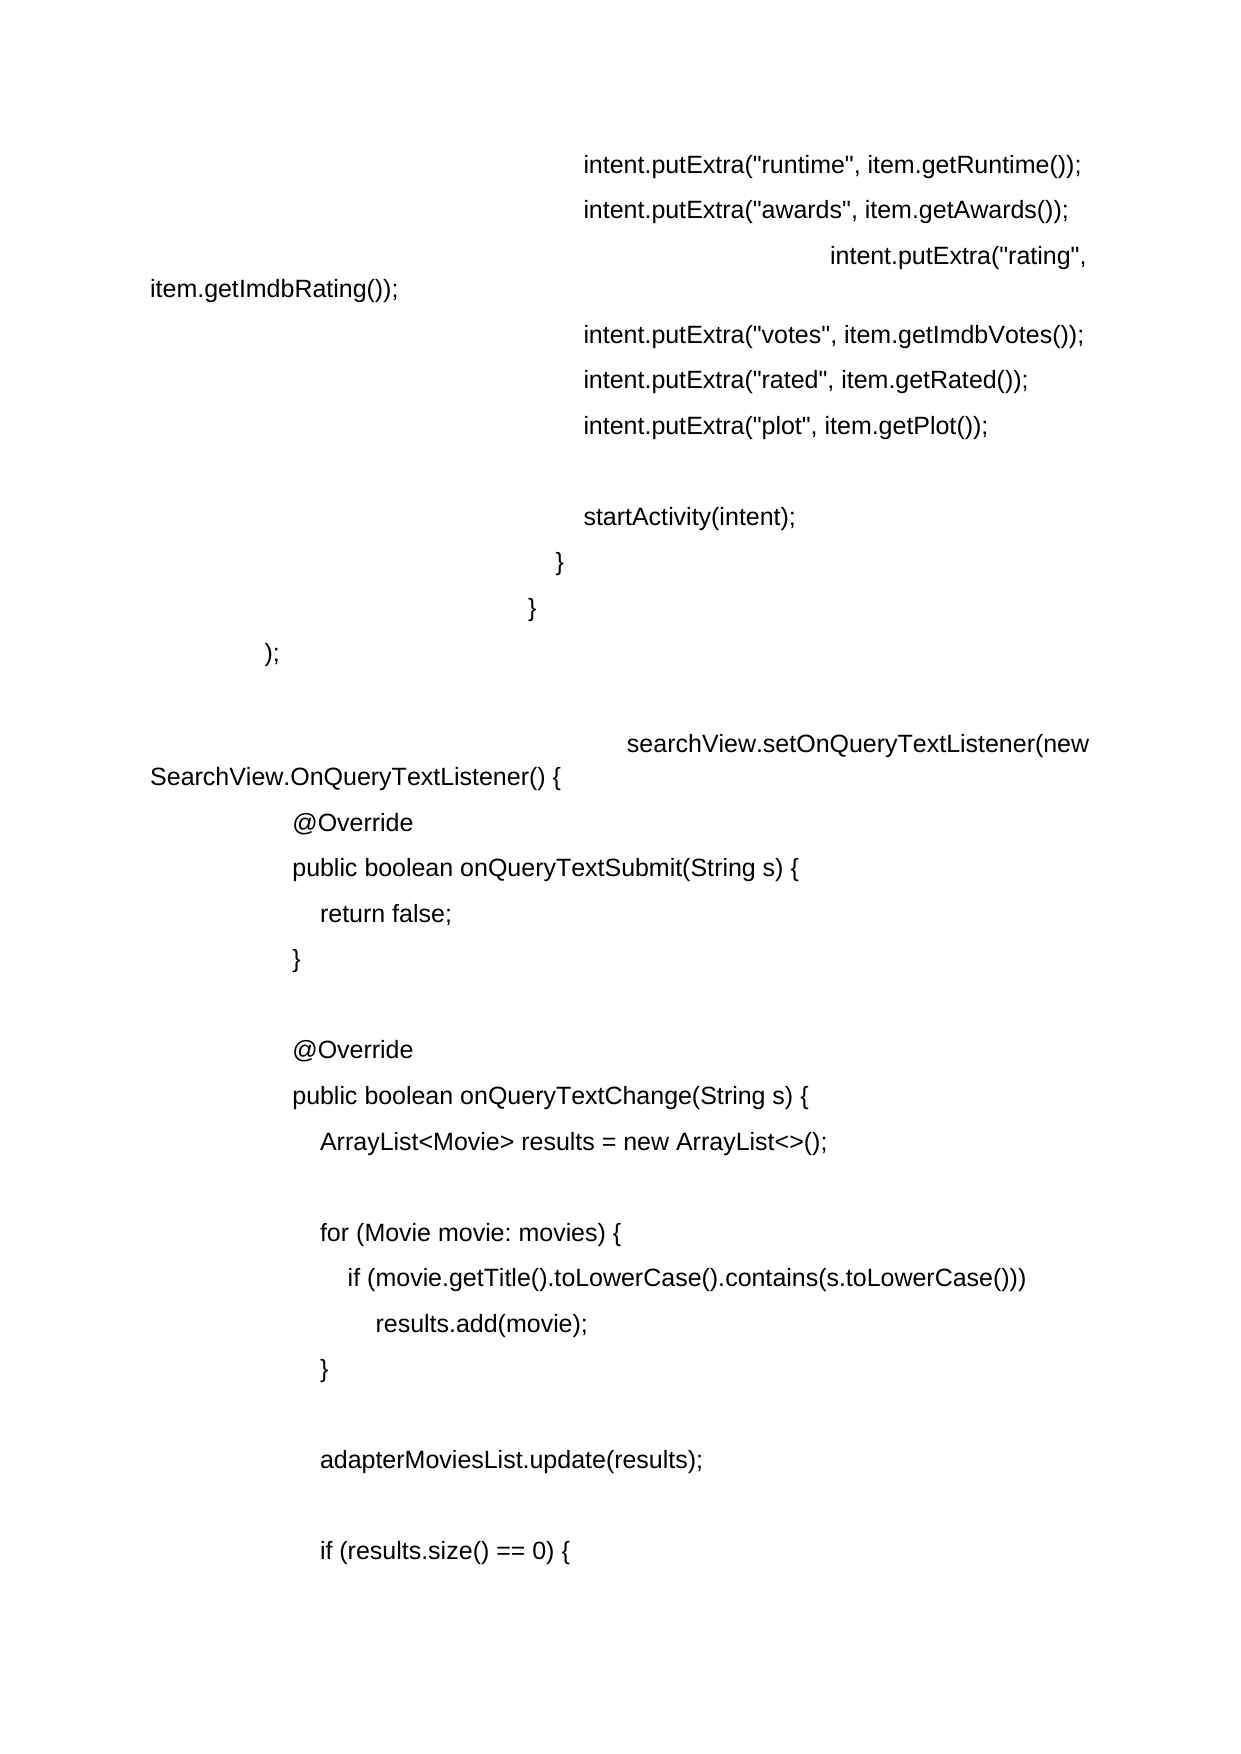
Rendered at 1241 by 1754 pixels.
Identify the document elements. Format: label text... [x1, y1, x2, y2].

text @Override [150, 808, 1090, 837]
text intent.putExtra("awards", item.getAwards()); [150, 196, 1090, 224]
text intent.putExtra("votes", item.getImdbVotes()); [150, 319, 1090, 348]
text results.add(movie); [150, 1308, 1090, 1337]
text } [150, 547, 1090, 576]
text } [150, 1354, 1090, 1383]
text for (Movie movie: movies) { [150, 1217, 1090, 1246]
text intent.putExtra("rated", item.getRated()); [150, 365, 1090, 394]
text if (movie.getTitle().toLowerCase().contains(s.toLowerCase())) [150, 1263, 1090, 1292]
text return false; [150, 899, 1090, 928]
text startActivity(intent); [150, 502, 1090, 530]
text searchView.setOnQueryTextListener(new SearchView.OnQueryTextListener() { [150, 729, 1090, 791]
text } [150, 944, 1090, 973]
text intent.putExtra("rating", item.getImdbRating()); [150, 241, 1090, 303]
text intent.putExtra("runtime", item.getRuntime()); [150, 150, 1090, 179]
text ); [150, 638, 1090, 667]
text public boolean onQueryTextChange(String s) { [150, 1081, 1090, 1110]
text adapterMoviesList.update(results); [150, 1445, 1090, 1474]
text intent.putExtra("plot", item.getPlot()); [150, 411, 1090, 439]
text } [150, 593, 1090, 621]
text if (results.size() == 0) { [150, 1536, 1090, 1565]
text @Override [150, 1035, 1090, 1064]
text ArrayList<Movie> results = new ArrayList<>(); [150, 1126, 1090, 1155]
text public boolean onQueryTextSubmit(String s) { [150, 853, 1090, 882]
